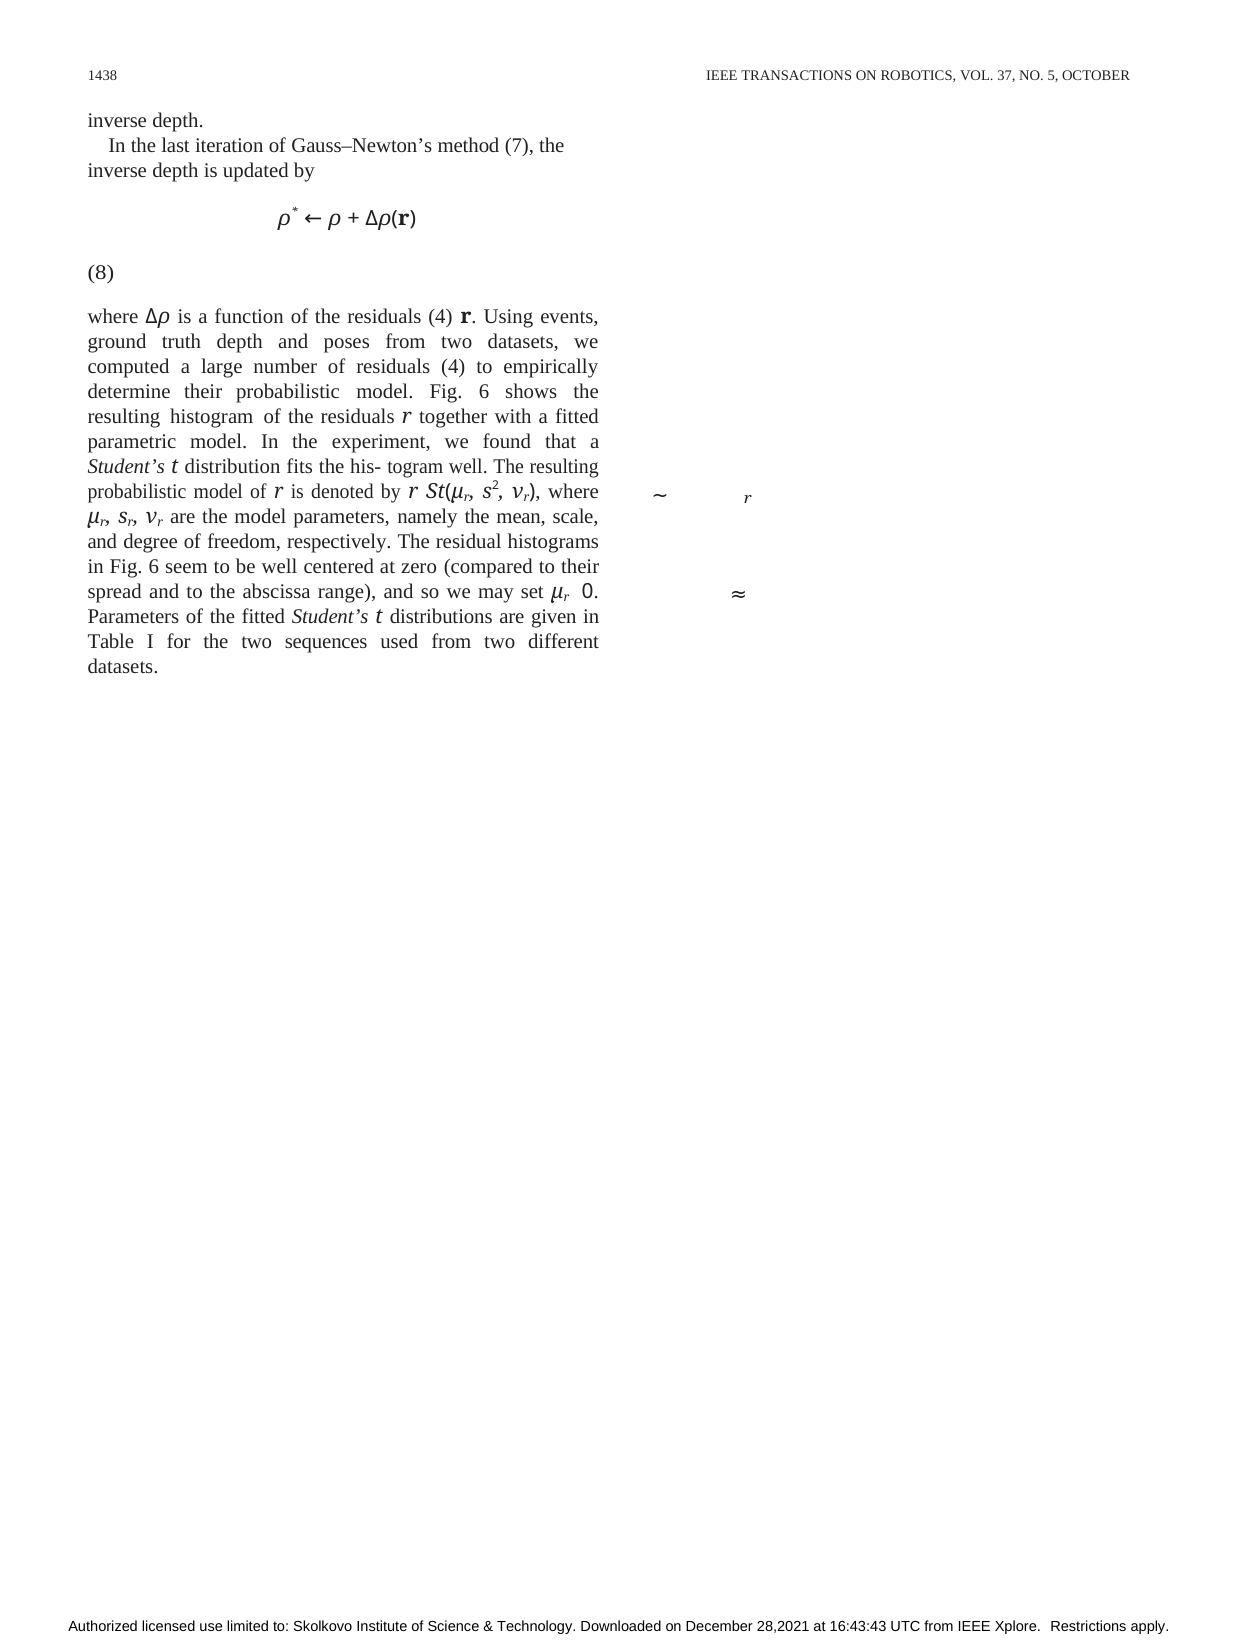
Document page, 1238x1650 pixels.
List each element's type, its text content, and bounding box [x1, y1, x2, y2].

text In the last iteration of Gauss–Newton’s method (7), the inverse depth is updated by [87, 133, 600, 182]
text where Δρ is a function of the residuals (4) r. Using events, ground truth depth and poses from two datasets, we computed a large number of residuals (4) to empirically determine their probabilistic model. Fig. 6 shows the resulting histogram of the residuals r together with a fitted parametric model. In the experiment, we found that a Student’s t distribution fits the his- togram well. The resulting probabilistic model of r is denoted by r St(μr, s2, νr), where μr, sr, νr are the model parameters, namely the mean, scale, and degree of freedom, respectively. The residual histograms in Fig. 6 seem to be well centered at zero (compared to their spread and to the abscissa range), and so we may set μr 0. Parameters of the fitted Student’s t distributions are given in Table I for the two sequences used from two different datasets. [87, 304, 599, 679]
text inverse depth. [87, 108, 611, 132]
text ρ* ← ρ + Δρ(r) (8) [87, 203, 611, 284]
